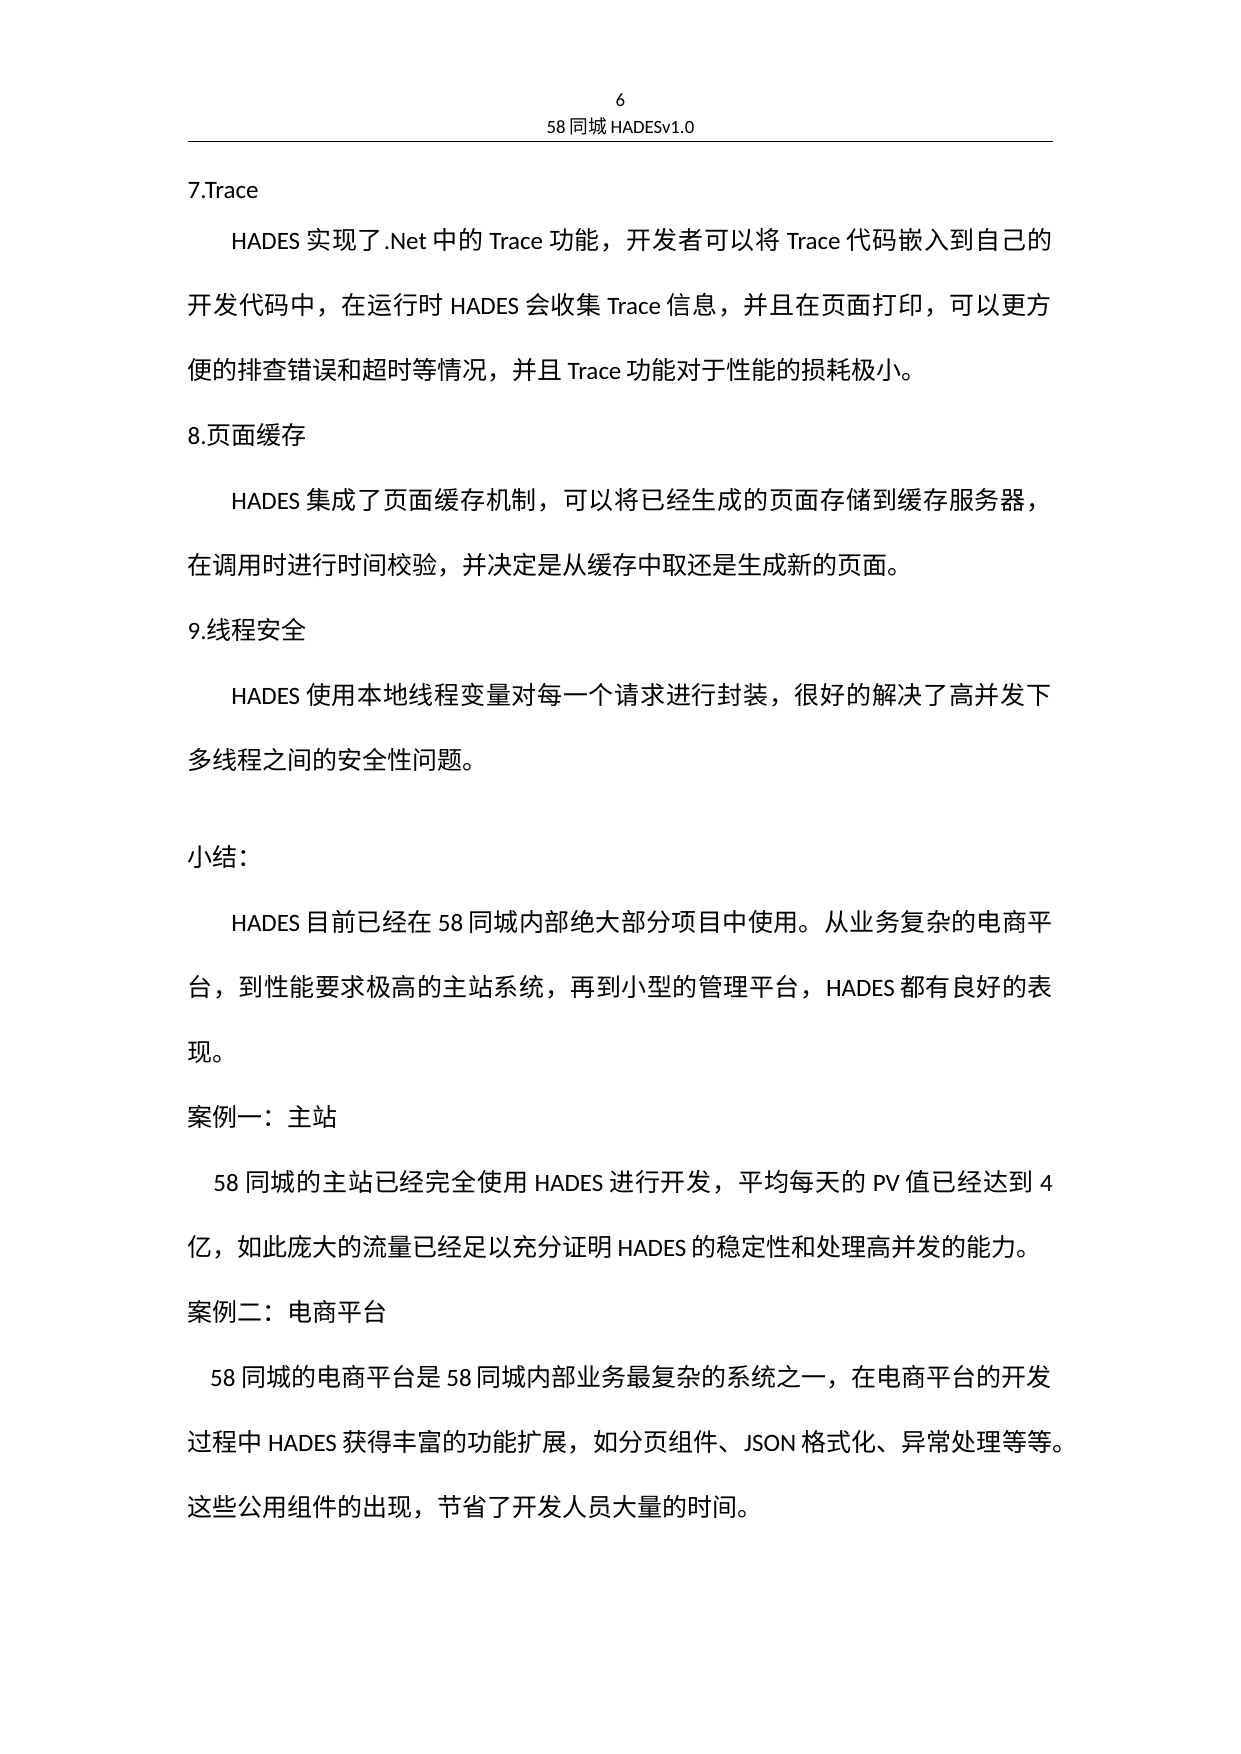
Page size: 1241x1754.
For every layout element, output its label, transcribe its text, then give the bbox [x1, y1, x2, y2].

text HADES使用本地线程变量对每一个请求进行封装，很好的解决了高并发下多线程之间的安全性问题。 [187, 661, 1053, 791]
text 小结： [187, 823, 1053, 888]
text HADES目前已经在58同城内部绝大部分项目中使用。从业务复杂的电商平台，到性能要求极高的主站系统，再到小型的管理平台，HADES都有良好的表现。 [187, 888, 1053, 1083]
text 案例一：主站 [187, 1083, 1053, 1148]
text HADES实现了.Net中的Trace功能，开发者可以将Trace代码嵌入到自己的开发代码中，在运行时HADES会收集Trace信息，并且在页面打印，可以更方便的排查错误和超时等情况，并且Trace功能对于性能的损耗极小。 [187, 206, 1053, 401]
text 案例二：电商平台 [187, 1278, 1053, 1343]
text 9.线程安全 [187, 596, 1053, 661]
text 7.Trace [187, 173, 1053, 206]
text 58同城的主站已经完全使用HADES进行开发，平均每天的PV值已经达到4亿，如此庞大的流量已经足以充分证明HADES的稳定性和处理高并发的能力。 [187, 1148, 1053, 1278]
text 8.页面缓存 [187, 401, 1053, 466]
text HADES集成了页面缓存机制，可以将已经生成的页面存储到缓存服务器，在调用时进行时间校验，并决定是从缓存中取还是生成新的页面。 [187, 466, 1053, 596]
text 58同城的电商平台是58同城内部业务最复杂的系统之一，在电商平台的开发过程中HADES获得丰富的功能扩展，如分页组件、JSON格式化、异常处理等等。这些公用组件的出现，节省了开发人员大量的时间。 [187, 1343, 1053, 1538]
